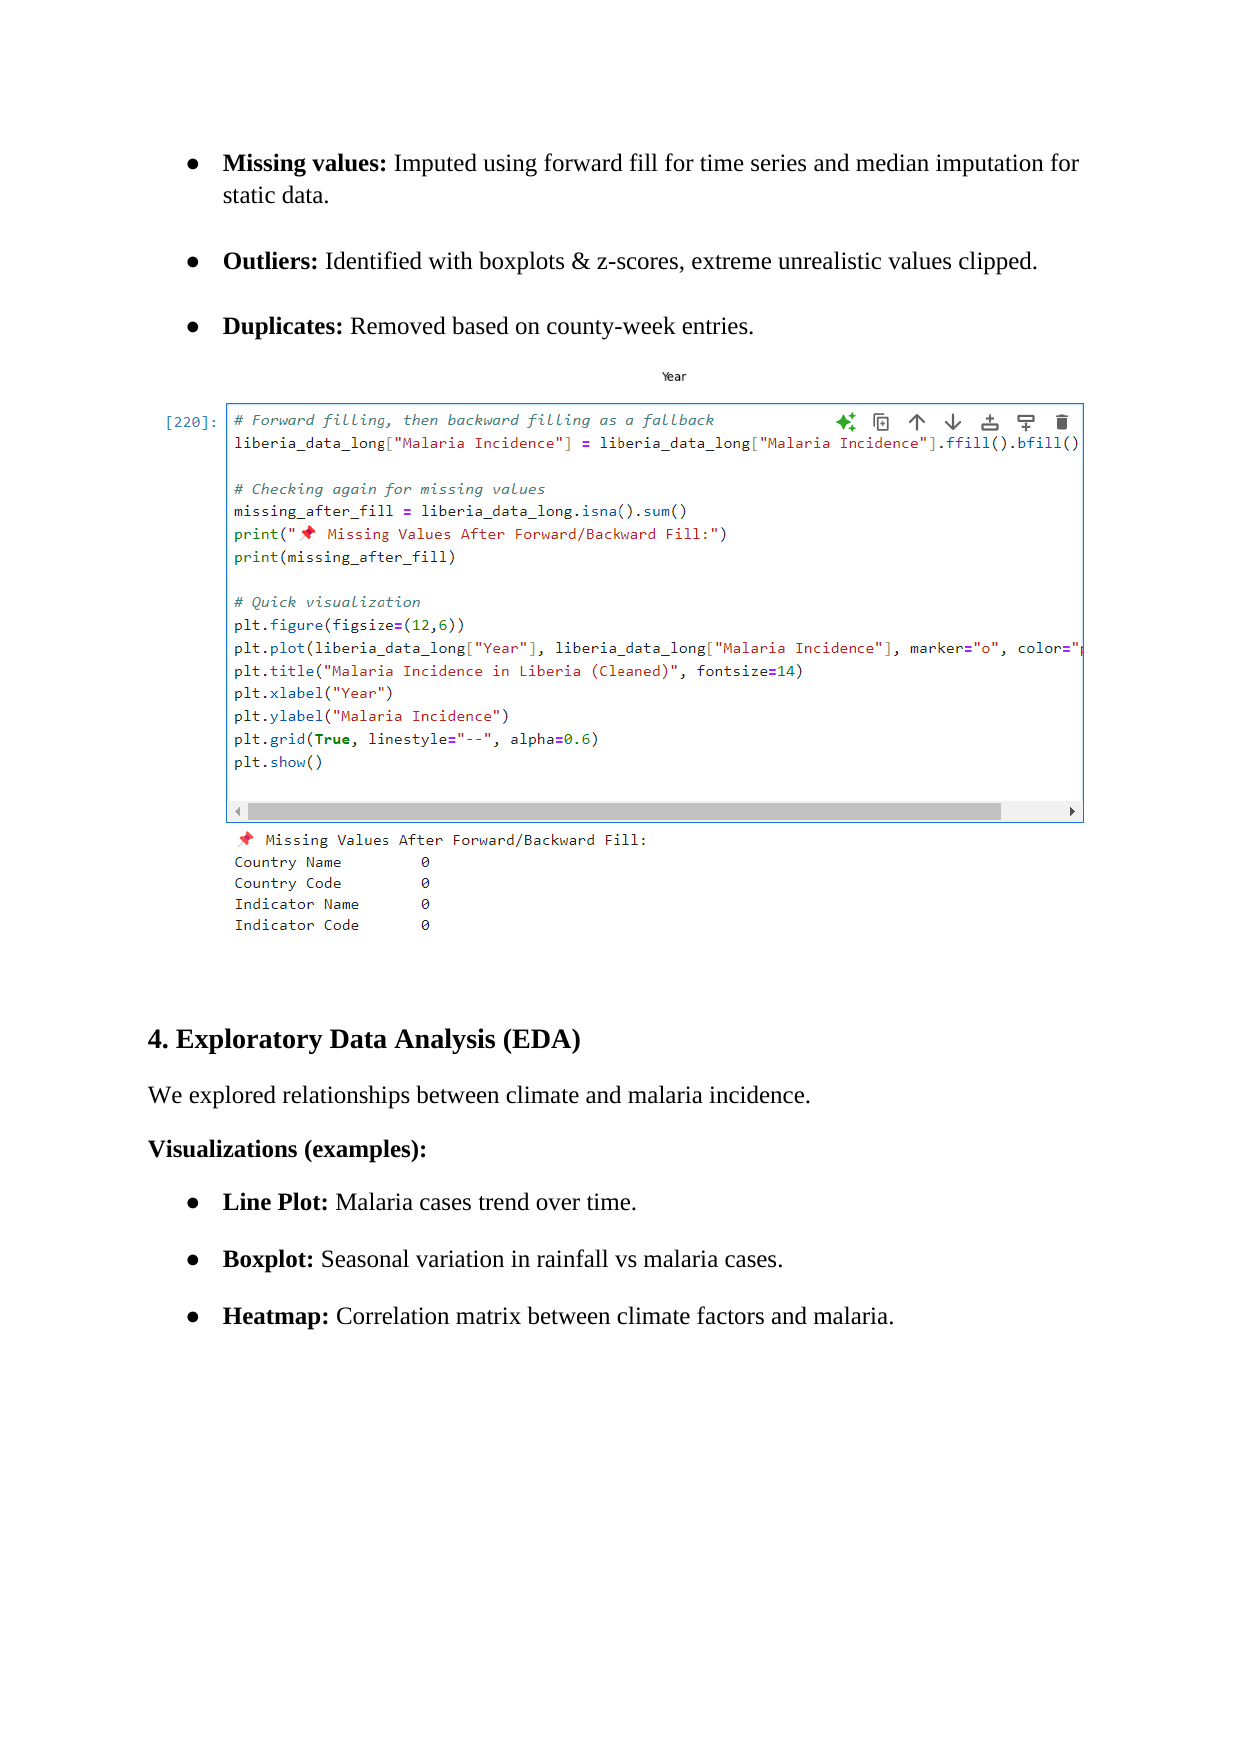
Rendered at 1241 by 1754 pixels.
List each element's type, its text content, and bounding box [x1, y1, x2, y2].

list Duplicates: Removed based on county-week entries. [185, 311, 1093, 339]
list Boxplot: Seasonal variation in rainfall vs malaria cases. [185, 1244, 1093, 1301]
text We explored relationships between climate and malaria incidence. [148, 1080, 1093, 1109]
picture [147, 368, 1093, 940]
list Heatmap: Correlation matrix between climate factors and malaria. [185, 1301, 1093, 1330]
text Visualizations (examples): [148, 1134, 1093, 1162]
text 4. Exploratory Data Analysis (EDA) [148, 1023, 1093, 1055]
list Line Plot: Malaria cases trend over time. [185, 1187, 1093, 1244]
list Outliers: Identified with boxplots & z-scores, extreme unrealistic values clipped. [185, 246, 1093, 307]
list Missing values: Imputed using forward fill for time series and median imputation for static data. [185, 148, 1093, 242]
